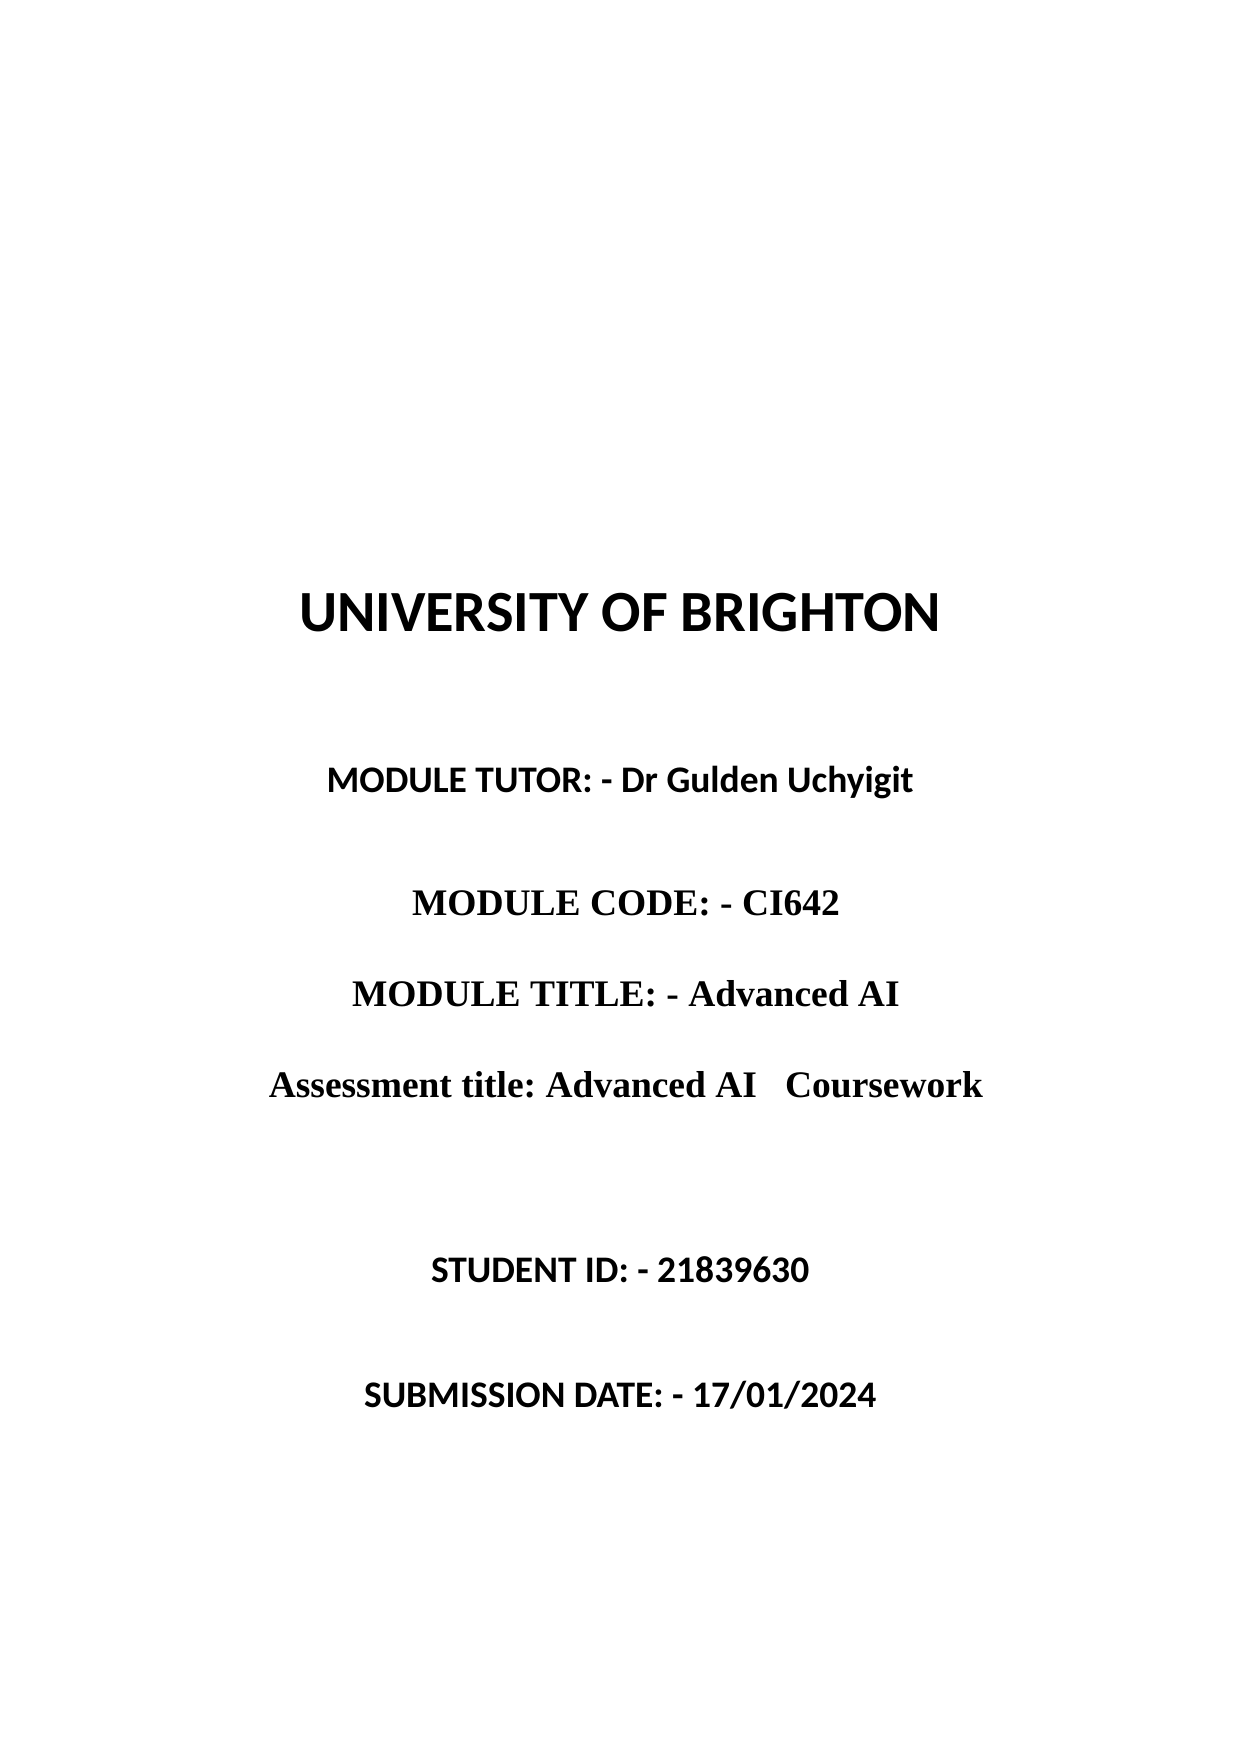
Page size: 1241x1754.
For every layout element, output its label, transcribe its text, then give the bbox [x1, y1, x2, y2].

text SUBMISSION DATE: - 17/01/2024 [150, 1371, 1090, 1416]
text STUDENT ID: - 21839630 [150, 1246, 1090, 1291]
text UNIVERSITY OF BRIGHTON [150, 574, 1090, 646]
text MODULE CODE: - CI642 [161, 881, 1090, 924]
text MODULE TITLE: - Advanced AI [161, 971, 1090, 1014]
text Assessment title: Advanced AI Coursework [161, 1062, 1090, 1105]
text MODULE TUTOR: - Dr Gulden Uchyigit [150, 756, 1090, 802]
